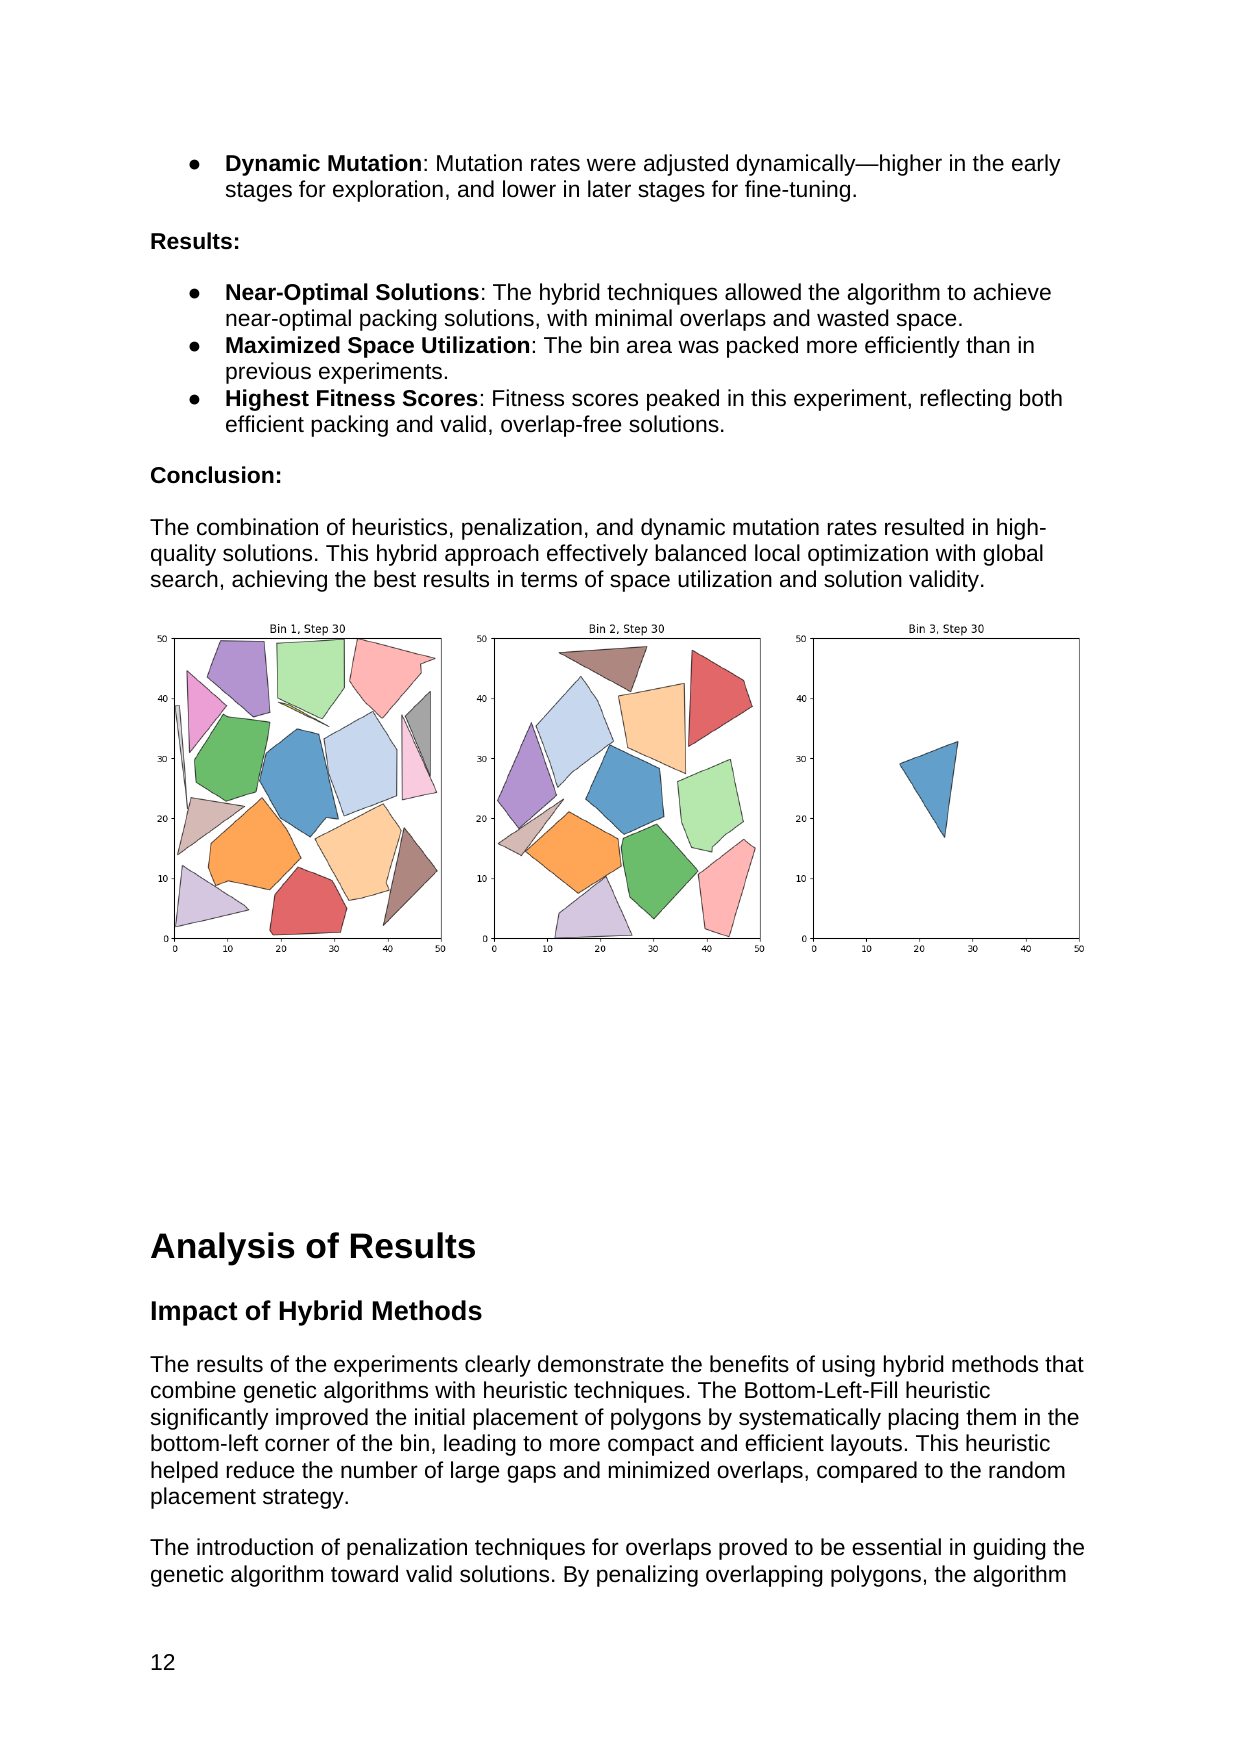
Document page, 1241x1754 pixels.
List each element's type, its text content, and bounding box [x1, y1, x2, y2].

text The results of the experiments clearly demonstrate the benefits of using hybrid methods that combine genetic algorithms with heuristic techniques. The Bottom-Left-Fill heuristic significantly improved the initial placement of polygons by systematically placing them in the bottom-left corner of the bin, leading to more compact and efficient layouts. This heuristic helped reduce the number of large gaps and minimized overlaps, compared to the random placement strategy. [150, 1351, 1090, 1509]
list Near-Optimal Solutions: The hybrid techniques allowed the algorithm to achieve near-optimal packing solutions, with minimal overlaps and wasted space. [187, 279, 1090, 332]
text The combination of heuristics, penalization, and dynamic mutation rates resulted in high-quality solutions. This hybrid approach effectively balanced local optimization with global search, achieving the best results in terms of space utilization and solution validity. [150, 513, 1090, 593]
subtitle Conclusion: [150, 462, 1090, 488]
subtitle Analysis of Results [150, 1225, 1090, 1266]
picture [150, 617, 1091, 960]
subtitle Results: [150, 228, 1090, 254]
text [150, 1534, 1090, 1587]
list Dynamic Mutation: Mutation rates were adjusted dynamically—higher in the early stages for exploration, and lower in later stages for fine-tuning. [187, 150, 1090, 203]
subtitle Impact of Hybrid Methods [150, 1295, 1090, 1326]
list Highest Fitness Scores: Fitness scores peaked in this experiment, reflecting both efficient packing and valid, overlap-free solutions. [187, 384, 1090, 437]
list Maximized Space Utilization: The bin area was packed more efficiently than in previous experiments. [187, 332, 1090, 384]
